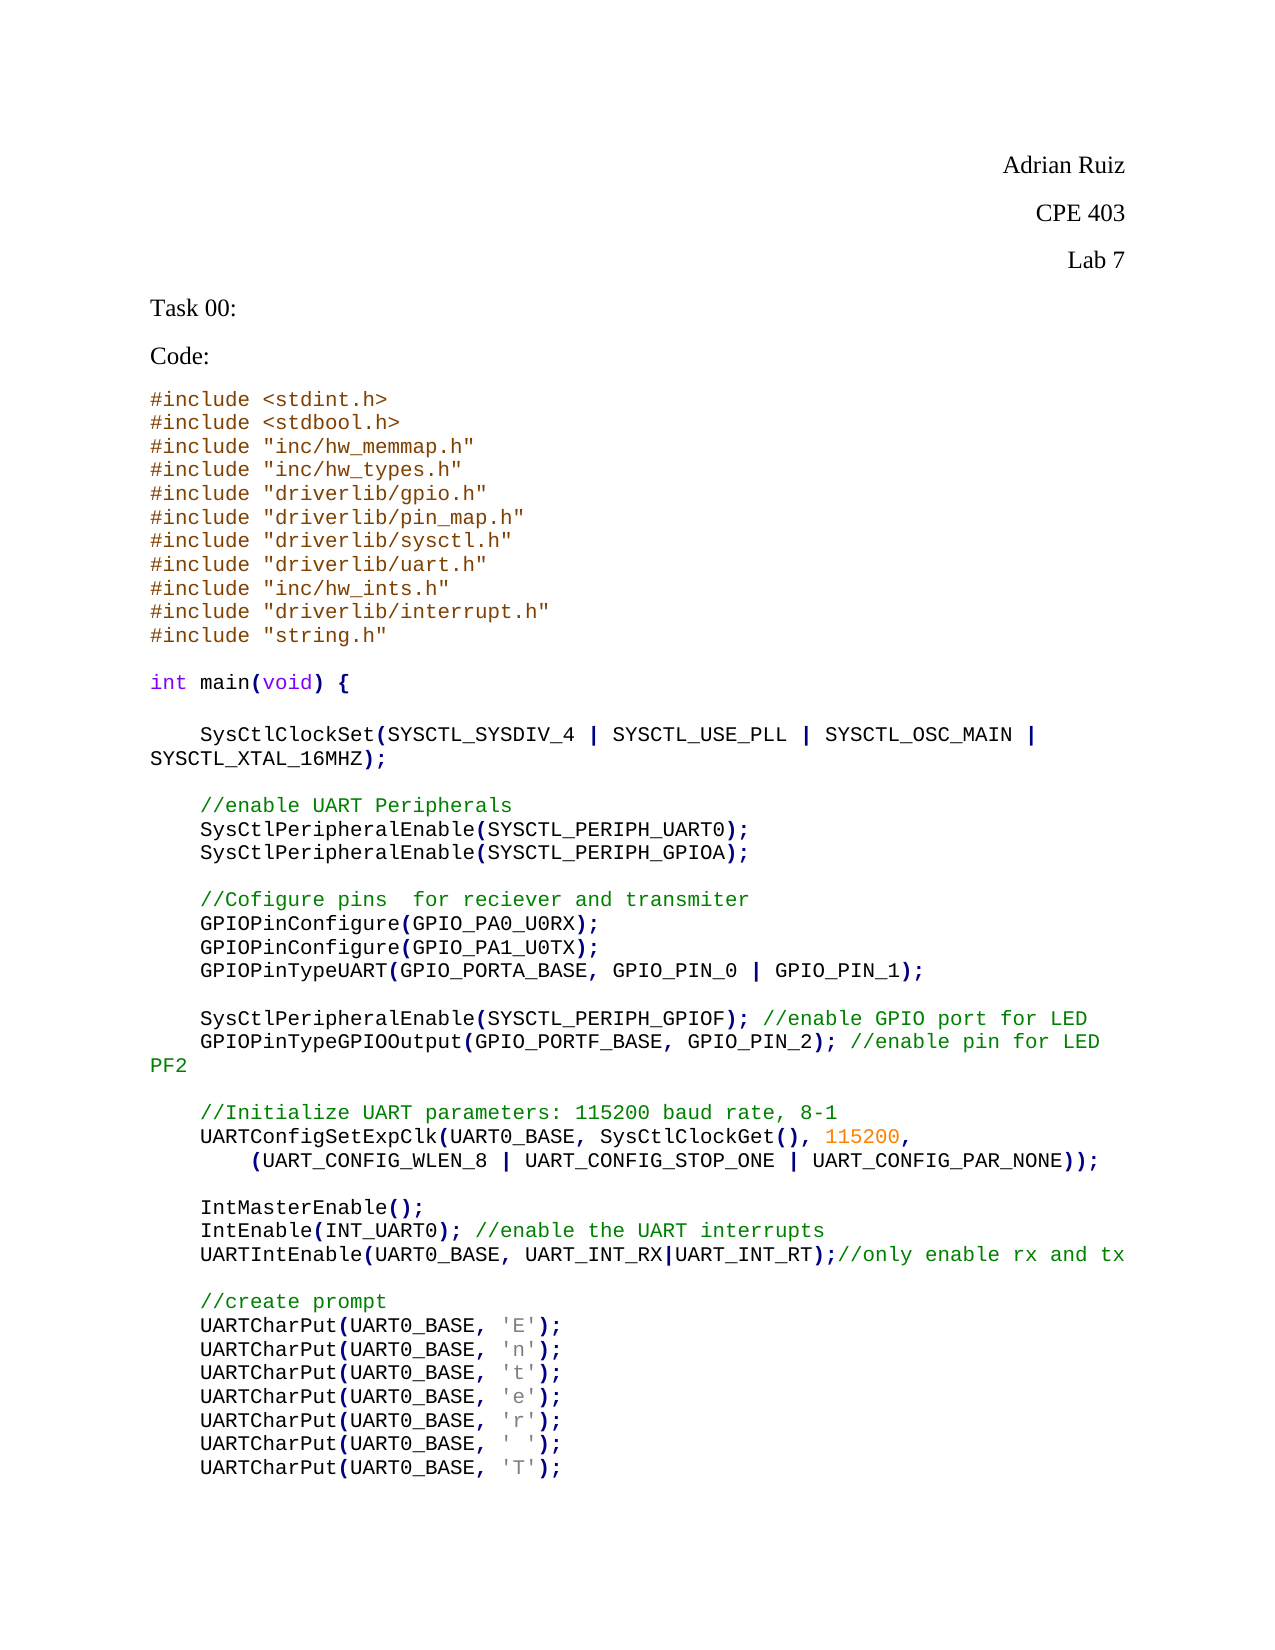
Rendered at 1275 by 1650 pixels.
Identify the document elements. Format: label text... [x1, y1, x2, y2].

text #include "driverlib/gpio.h" [150, 483, 1125, 507]
text GPIOPinTypeGPIOOutput(GPIO_PORTF_BASE, GPIO_PIN_2); //enable pin for LED PF2 [150, 1031, 1125, 1079]
text UARTIntEnable(UART0_BASE, UART_INT_RX|UART_INT_RT);//only enable rx and tx [150, 1244, 1125, 1268]
text Code: [150, 341, 1125, 369]
text GPIOPinTypeUART(GPIO_PORTA_BASE, GPIO_PIN_0 | GPIO_PIN_1); [150, 960, 1125, 984]
text #include "string.h" [150, 625, 1125, 649]
text //enable UART Peripherals [150, 795, 1125, 818]
text UARTCharPut(UART0_BASE, 'n'); [150, 1339, 1125, 1362]
text #include "driverlib/interrupt.h" [150, 601, 1125, 625]
text Task 00: [150, 293, 1125, 322]
text UARTConfigSetExpClk(UART0_BASE, SysCtlClockGet(), 115200, [150, 1126, 1125, 1149]
text UARTCharPut(UART0_BASE, 'E'); [150, 1315, 1125, 1339]
text UARTCharPut(UART0_BASE, 't'); [150, 1362, 1125, 1386]
text UARTCharPut(UART0_BASE, 'e'); [150, 1386, 1125, 1410]
text UARTCharPut(UART0_BASE, 'r'); [150, 1410, 1125, 1433]
text SysCtlPeripheralEnable(SYSCTL_PERIPH_UART0); [150, 818, 1125, 842]
text GPIOPinConfigure(GPIO_PA1_U0TX); [150, 937, 1125, 960]
text #include "inc/hw_ints.h" [150, 578, 1125, 601]
text #include <stdint.h> [150, 388, 1125, 412]
text SysCtlPeripheralEnable(SYSCTL_PERIPH_GPIOF); //enable GPIO port for LED [150, 1008, 1125, 1031]
text //Initialize UART parameters: 115200 baud rate, 8-1 [150, 1102, 1125, 1126]
text (UART_CONFIG_WLEN_8 | UART_CONFIG_STOP_ONE | UART_CONFIG_PAR_NONE)); [150, 1149, 1125, 1173]
text #include "driverlib/sysctl.h" [150, 530, 1125, 554]
text #include <stdbool.h> [150, 412, 1125, 436]
text //create prompt [150, 1291, 1125, 1315]
text GPIOPinConfigure(GPIO_PA0_U0RX); [150, 913, 1125, 937]
text SysCtlPeripheralEnable(SYSCTL_PERIPH_GPIOA); [150, 842, 1125, 866]
text UARTCharPut(UART0_BASE, ' '); [150, 1433, 1125, 1457]
text //Cofigure pins for reciever and transmiter [150, 889, 1125, 913]
text Adrian Ruiz [150, 150, 1125, 179]
text #include "driverlib/uart.h" [150, 554, 1125, 578]
text int main(void) { [150, 672, 1125, 696]
text IntEnable(INT_UART0); //enable the UART interrupts [150, 1221, 1125, 1244]
text Lab 7 [150, 245, 1125, 274]
text CPE 403 [150, 198, 1125, 226]
text #include "driverlib/pin_map.h" [150, 507, 1125, 530]
text SysCtlClockSet(SYSCTL_SYSDIV_4 | SYSCTL_USE_PLL | SYSCTL_OSC_MAIN | SYSCTL_XTAL_16MHZ); [150, 724, 1125, 771]
text UARTCharPut(UART0_BASE, 'T'); [150, 1457, 1125, 1481]
text #include "inc/hw_memmap.h" [150, 436, 1125, 459]
text #include "inc/hw_types.h" [150, 459, 1125, 483]
text IntMasterEnable(); [150, 1197, 1125, 1221]
